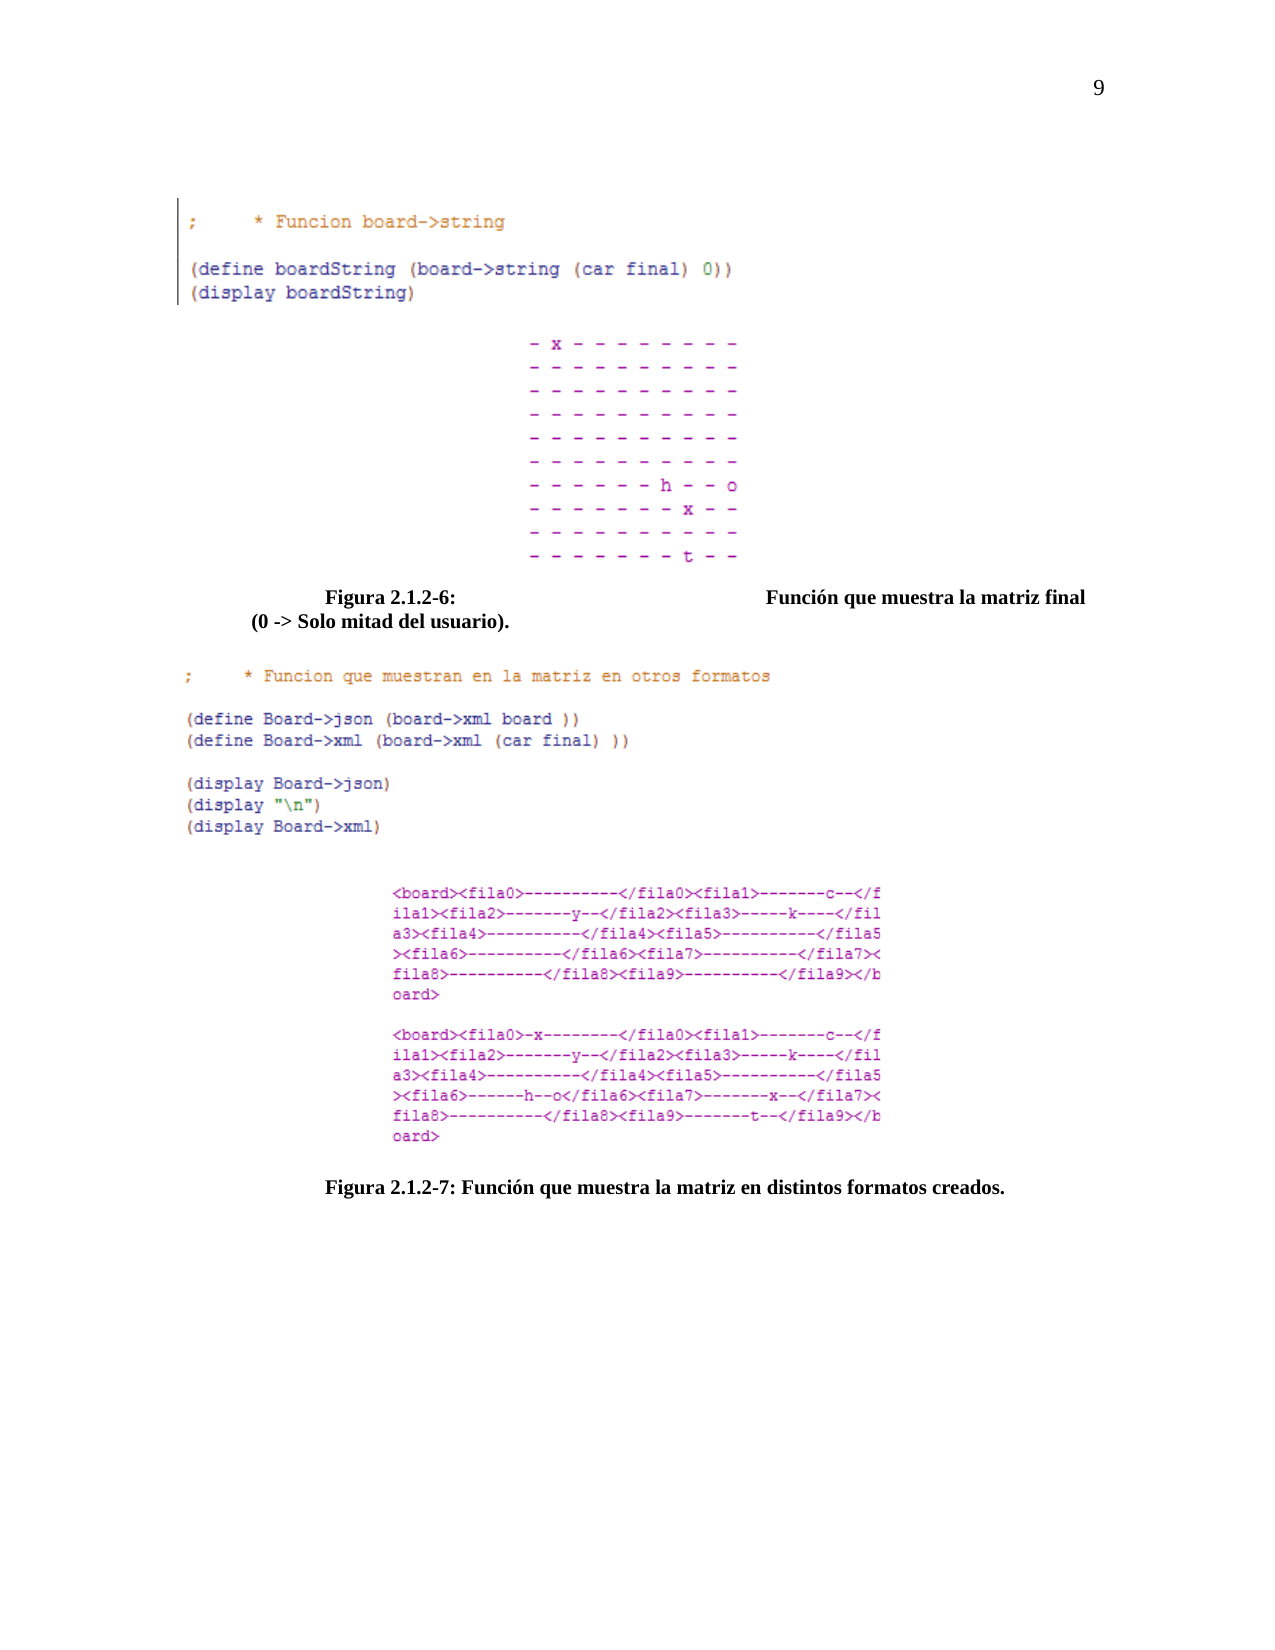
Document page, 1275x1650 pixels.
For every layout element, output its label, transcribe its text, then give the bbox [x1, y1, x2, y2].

picture [177, 653, 808, 842]
text Figura 2.1.3-7: Función que muestra la matriz en distintos formatos creados. [251, 1175, 1098, 1199]
text Figura 2.1.3-6: Función que muestra la matriz final (0 -> Solo mitad del usuario). [251, 585, 1098, 633]
picture [523, 332, 747, 564]
picture [390, 866, 881, 1145]
picture [177, 198, 779, 305]
